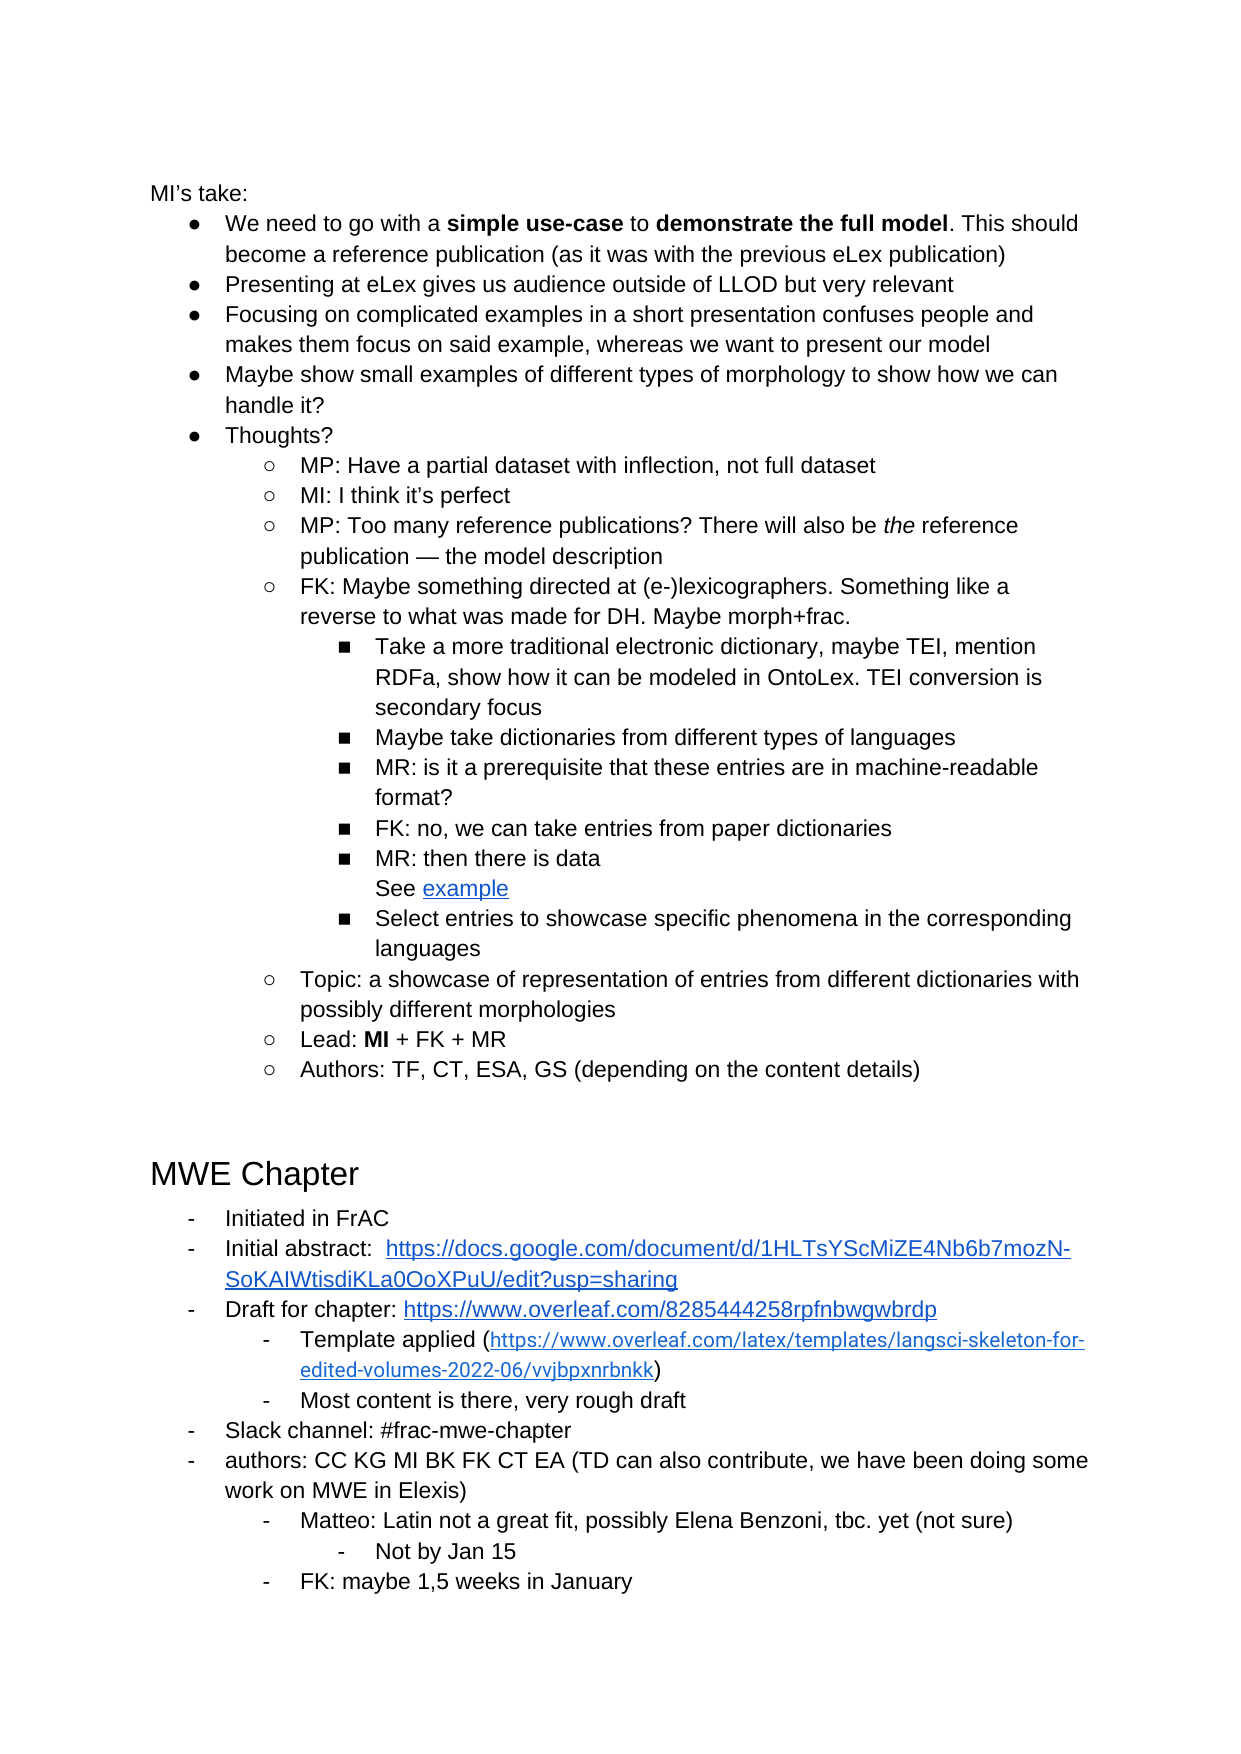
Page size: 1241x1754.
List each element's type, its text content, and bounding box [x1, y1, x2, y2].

list Maybe show small examples of different types of morphology to show how we can handle it? [187, 361, 1090, 418]
list Presenting at eLex gives us audience outside of LLOD but very relevant [187, 271, 1090, 297]
list Select entries to showcase specific phenomena in the corresponding languages [337, 905, 1090, 962]
list FK: Maybe something directed at (e-)lexicographers. Something like a reverse to what was made for DH. Maybe morph+frac. [262, 573, 1090, 629]
list MR: then there is data [337, 845, 1090, 871]
list MP: Have a partial dataset with inflection, not full dataset [262, 452, 1090, 478]
list FK: no, we can take entries from paper dictionaries [337, 814, 1090, 841]
list Take a more traditional electronic dictionary, maybe TEI, mention RDFa, show how it can be modeled in OntoLex. TEI conversion is secondary focus [337, 633, 1090, 720]
list Matteo: Latin not a great fit, possibly Elena Benzoni, tbc. yet (not sure) [262, 1507, 1090, 1534]
list Most content is there, very rough draft [262, 1387, 1090, 1413]
list Not by Jan 15 [337, 1538, 1090, 1564]
list Template applied (https://www.overleaf.com/latex/templates/langsci-skeleton-for-edited-volumes-2022-06/vvjbpxnrbnkk) [262, 1326, 1090, 1383]
list Maybe take dictionaries from different types of languages [337, 724, 1090, 750]
text MI’s take: [150, 180, 1090, 207]
list Authors: TF, CT, ESA, GS (depending on the content details) [262, 1056, 1090, 1083]
list We need to go with a simple use-case to demonstrate the full model. This should become a reference publication (as it was with the previous eLex publication) [187, 210, 1090, 267]
list authors: CC KG MI BK FK CT EA (TD can also contribute, we have been doing some work on MWE in Elexis) [187, 1447, 1090, 1504]
list Initial abstract: https://docs.google.com/document/d/1HLTsYScMiZE4Nb6b7mozN-SoKAIWtisdiKLa0OoXPuU/edit?usp=sharing [187, 1235, 1090, 1292]
text See example [375, 875, 1090, 901]
list MR: is it a prerequisite that these entries are in machine-readable format? [337, 754, 1090, 811]
list Initiated in FrAC [187, 1205, 1090, 1231]
subtitle MWE Chapter [150, 1154, 1090, 1193]
list Topic: a showcase of representation of entries from different dictionaries with possibly different morphologies [262, 966, 1090, 1022]
list Thoughts? [187, 422, 1090, 448]
list Focusing on complicated examples in a short presentation confuses people and makes them focus on said example, whereas we want to present our model [187, 301, 1090, 358]
list Slack channel: #frac-mwe-chapter [187, 1417, 1090, 1443]
list Lead: MI + FK + MR [262, 1026, 1090, 1052]
list Draft for chapter: https://www.overleaf.com/8285444258rpfnbwgwbrdp [187, 1296, 1090, 1322]
list MI: I think it’s perfect [262, 482, 1090, 509]
list MP: Too many reference publications? There will also be the reference publication — the model description [262, 512, 1090, 569]
list FK: maybe 1,5 weeks in January [262, 1568, 1090, 1594]
